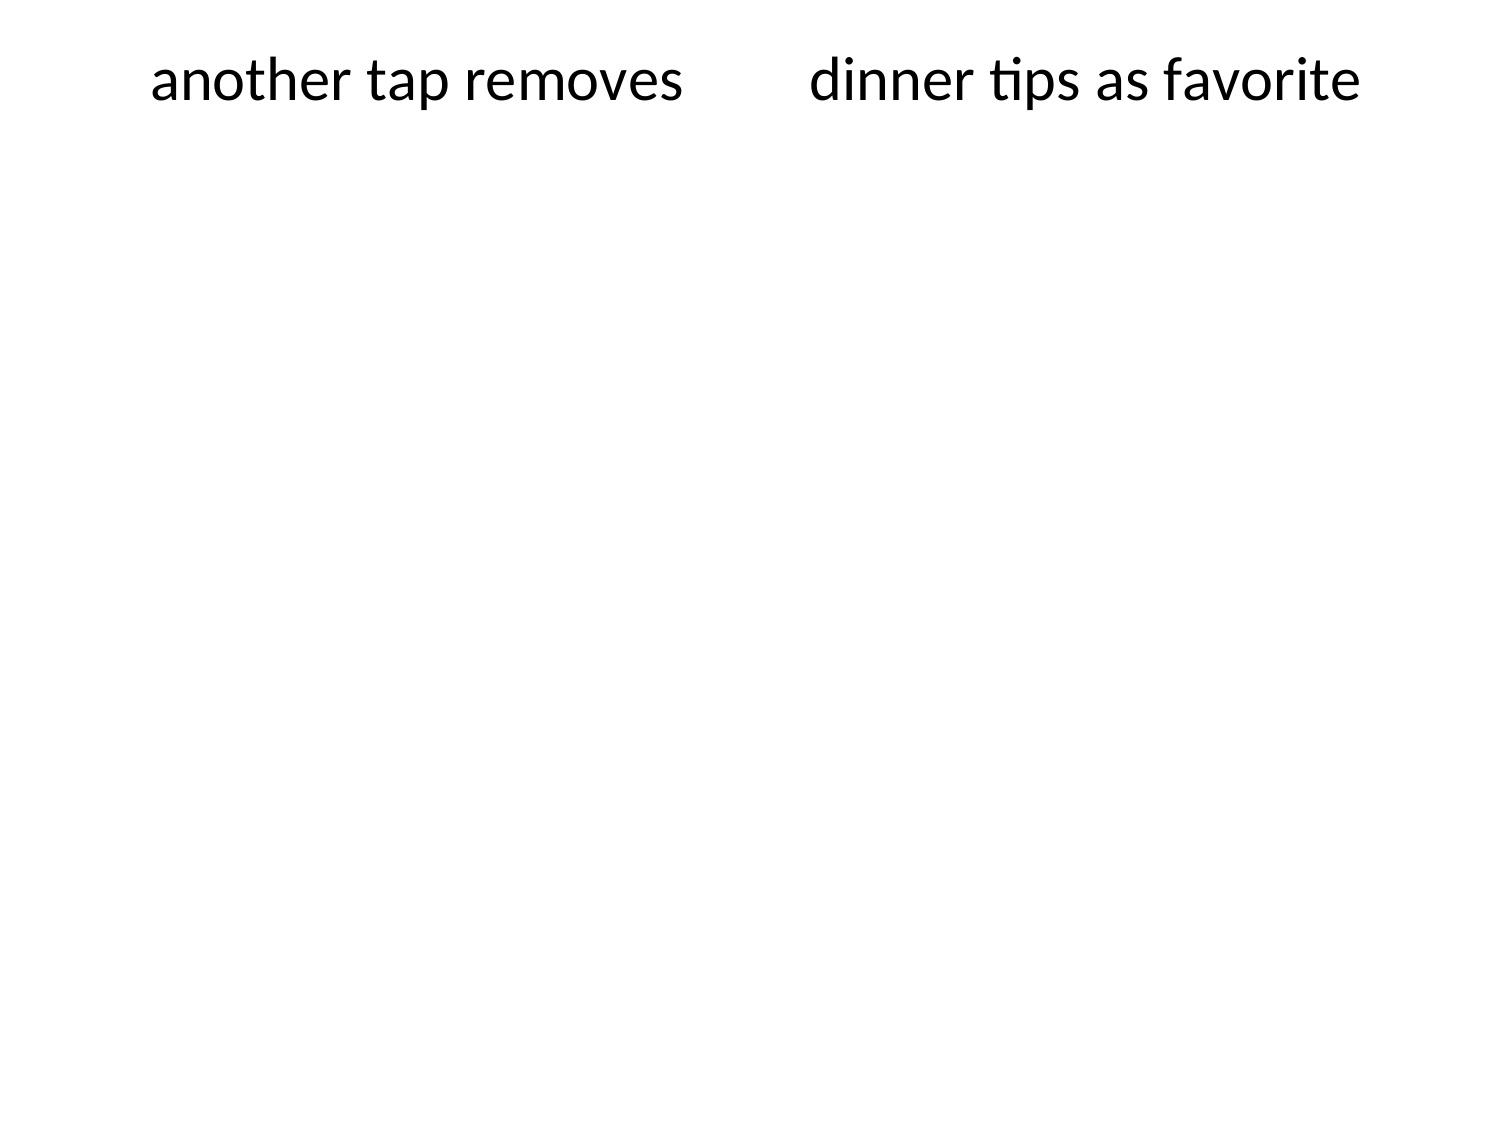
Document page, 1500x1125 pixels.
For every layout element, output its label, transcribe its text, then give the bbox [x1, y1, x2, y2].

text 8. 8.One tap adds dinner tips to favorites – another tap removes dinner tips as favorite [67, 41, 730, 116]
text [772, 41, 1389, 116]
